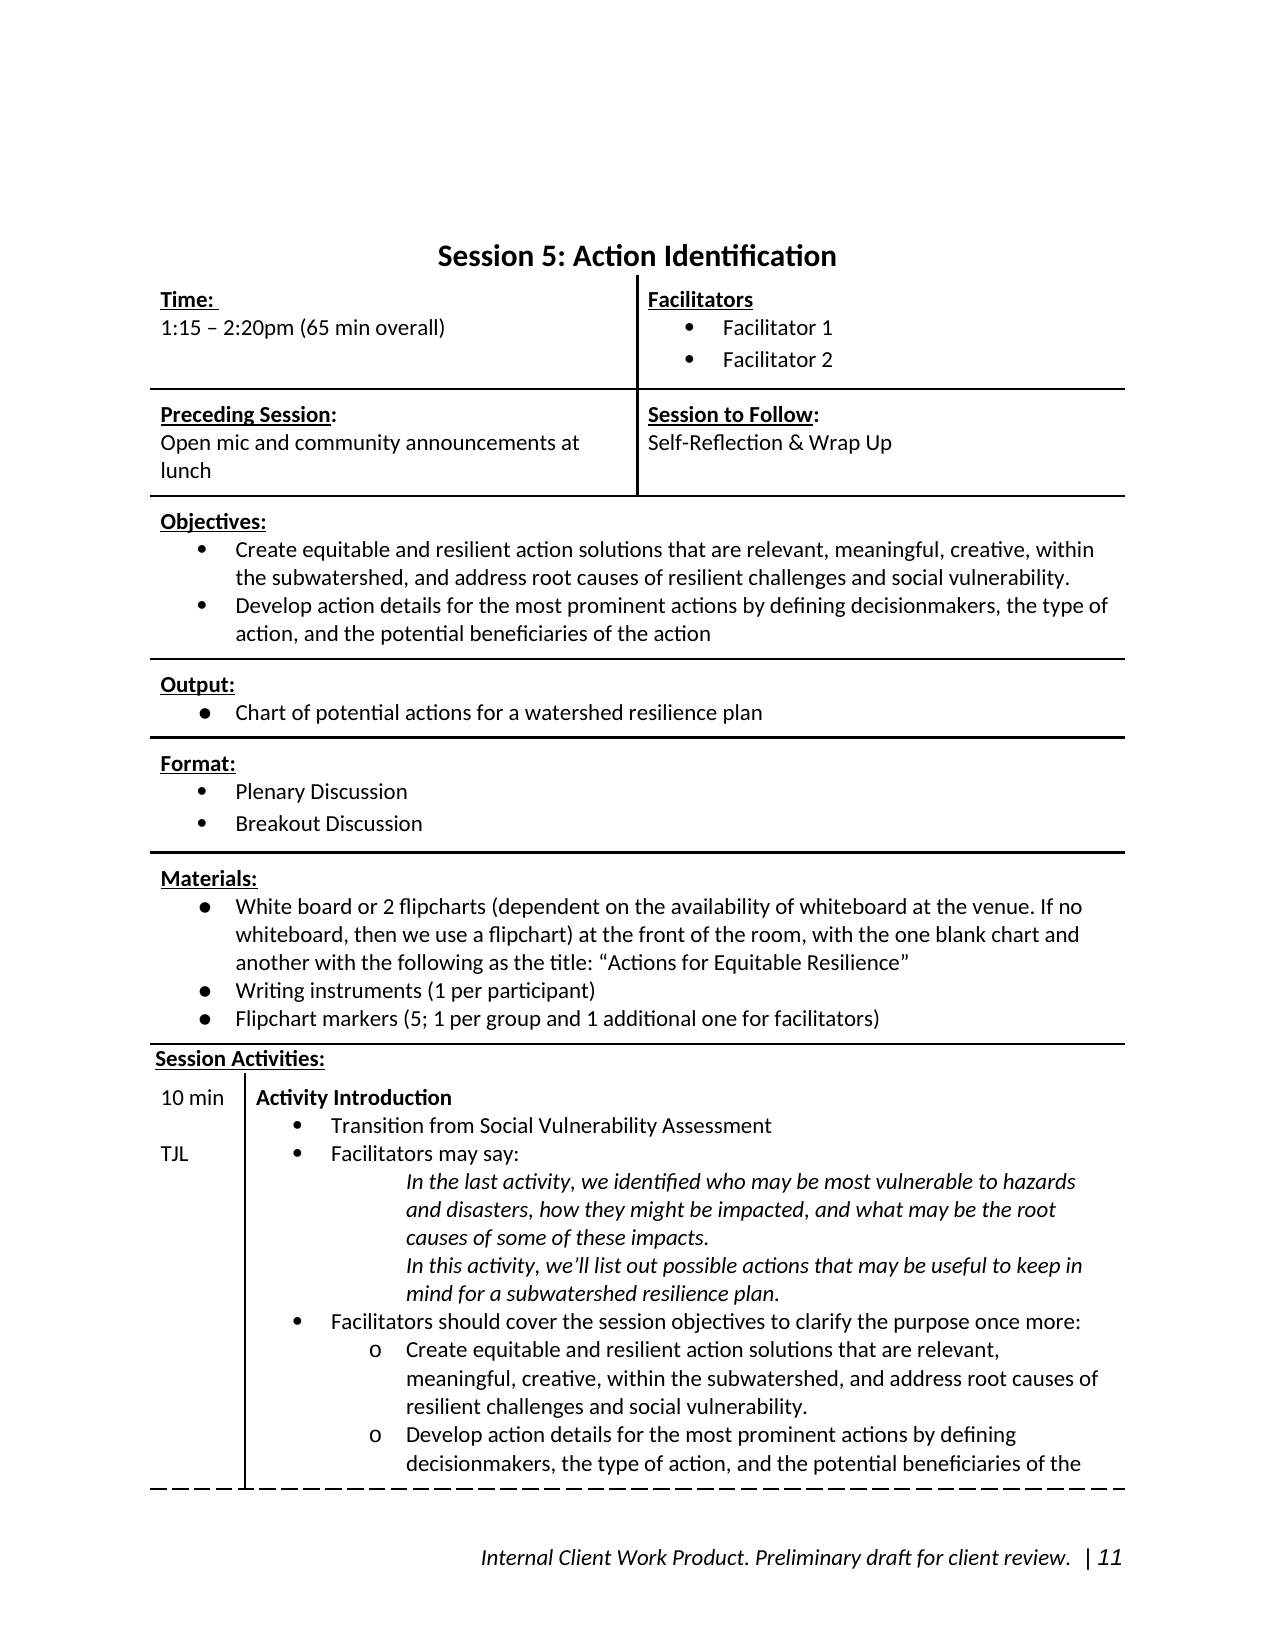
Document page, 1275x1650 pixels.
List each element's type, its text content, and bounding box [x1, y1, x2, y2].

table_cell Format: Plenary Discussion Breakout Discussion [150, 739, 1125, 851]
table_header Time: 1:15 – 2:20pm (65 min overall) [150, 275, 636, 387]
table_header Facilitators Facilitator 1 Facilitator 2 [639, 275, 1125, 387]
table_cell Output: Chart of potential actions for a watershed resilience plan [150, 660, 1125, 736]
table_cell Session to Follow: Self-Reflection & Wrap Up [639, 390, 1125, 494]
table_cell Preceding Session: Open mic and community announcements at lunch [150, 390, 636, 494]
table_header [246, 1073, 1125, 1488]
table_cell Objectives: Create equitable and resilient action solutions that are relevant, meaningful, creative, within the subwatershed, and address root causes of resilient challenges and social vulnerability. Develop action details for the most prominent actions by defining decisionmakers, the type of action, and the potential beneficiaries of the action [150, 497, 1125, 657]
subtitle Session 5: Action Identification [150, 236, 1125, 274]
table_header 10 min TJL [150, 1073, 244, 1488]
table_cell Materials: White board or 2 flipcharts (dependent on the availability of whiteboard at the venue. If no whiteboard, then we use a flipchart) at the front of the room, with the one blank chart and another with the following as the title: “Actions for Equitable Resilience” Writing instruments (1 per participant) Flipchart markers (5; 1 per group and 1 additional one for facilitators) [150, 854, 1125, 1042]
subtitle Session Activities: [150, 1045, 1125, 1073]
